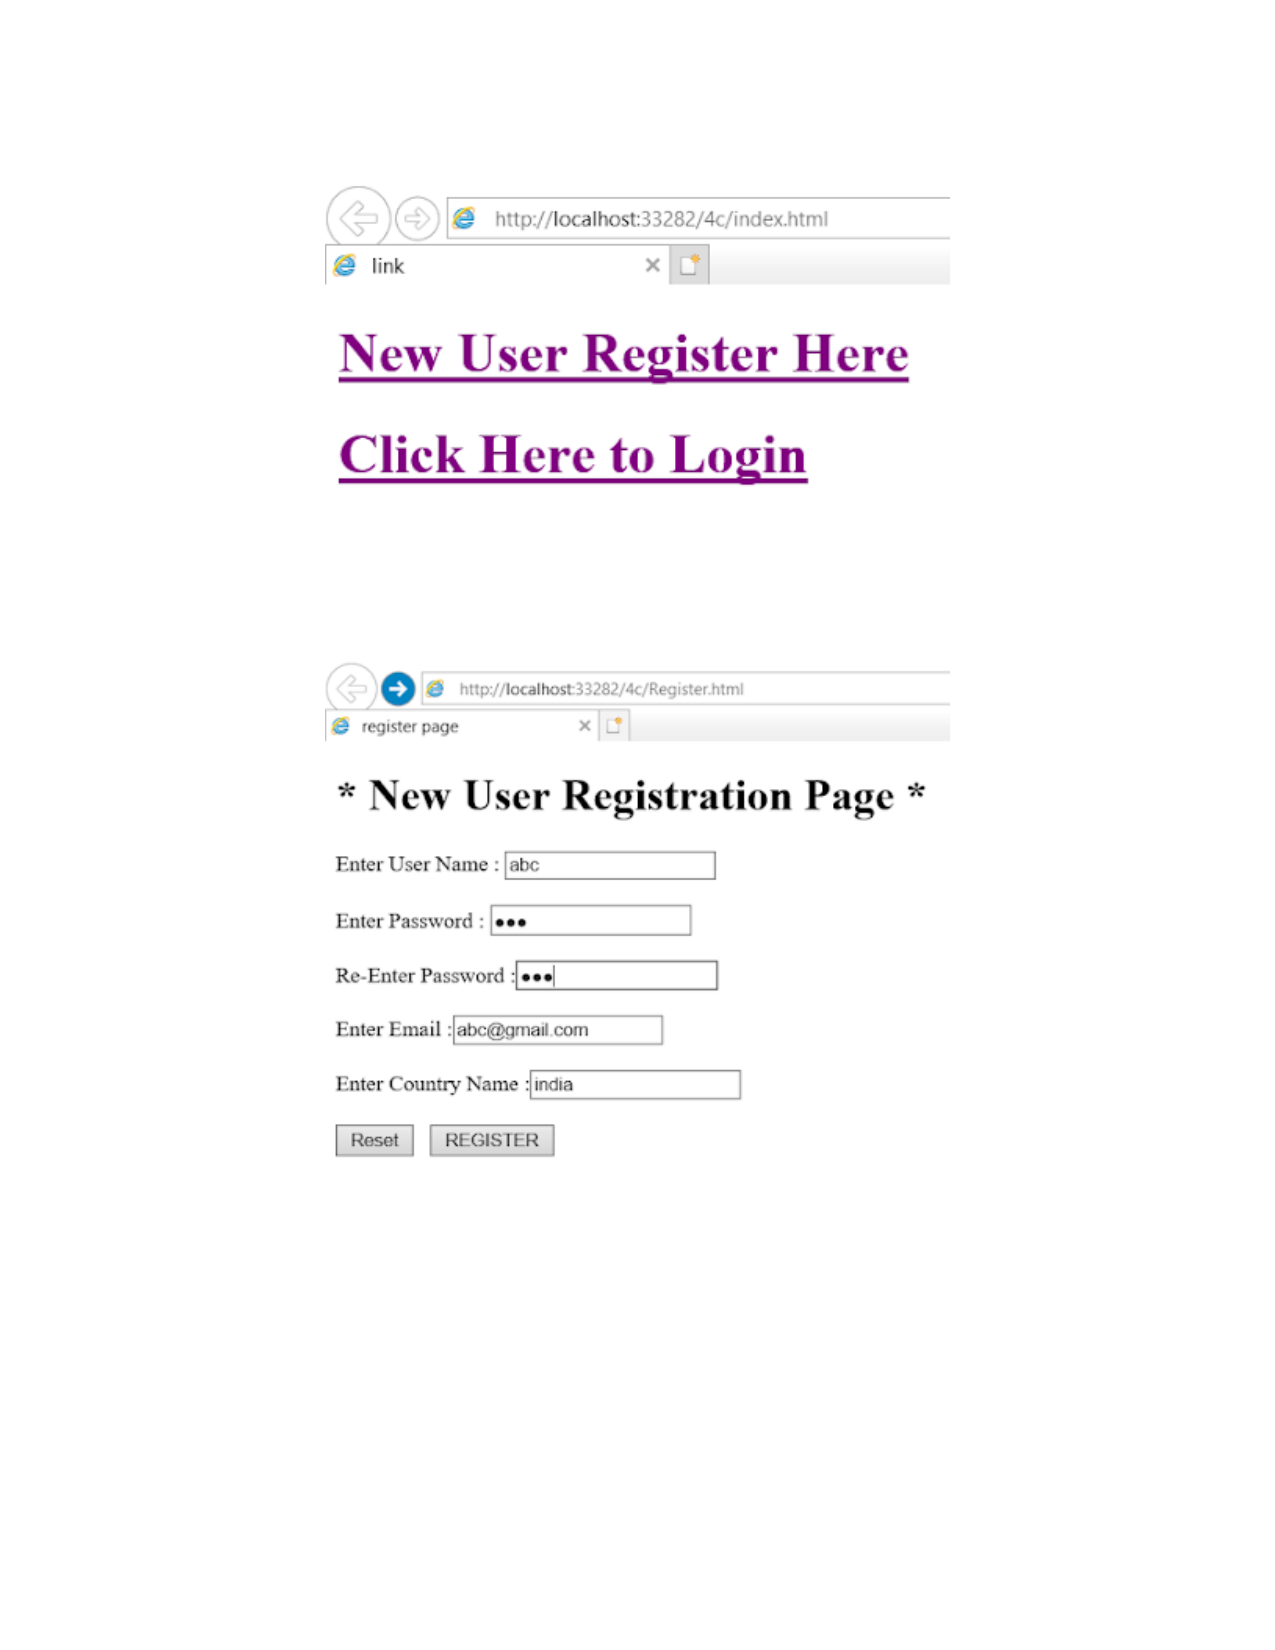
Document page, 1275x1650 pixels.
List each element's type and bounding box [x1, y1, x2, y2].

picture [325, 634, 951, 1243]
picture [325, 150, 951, 549]
